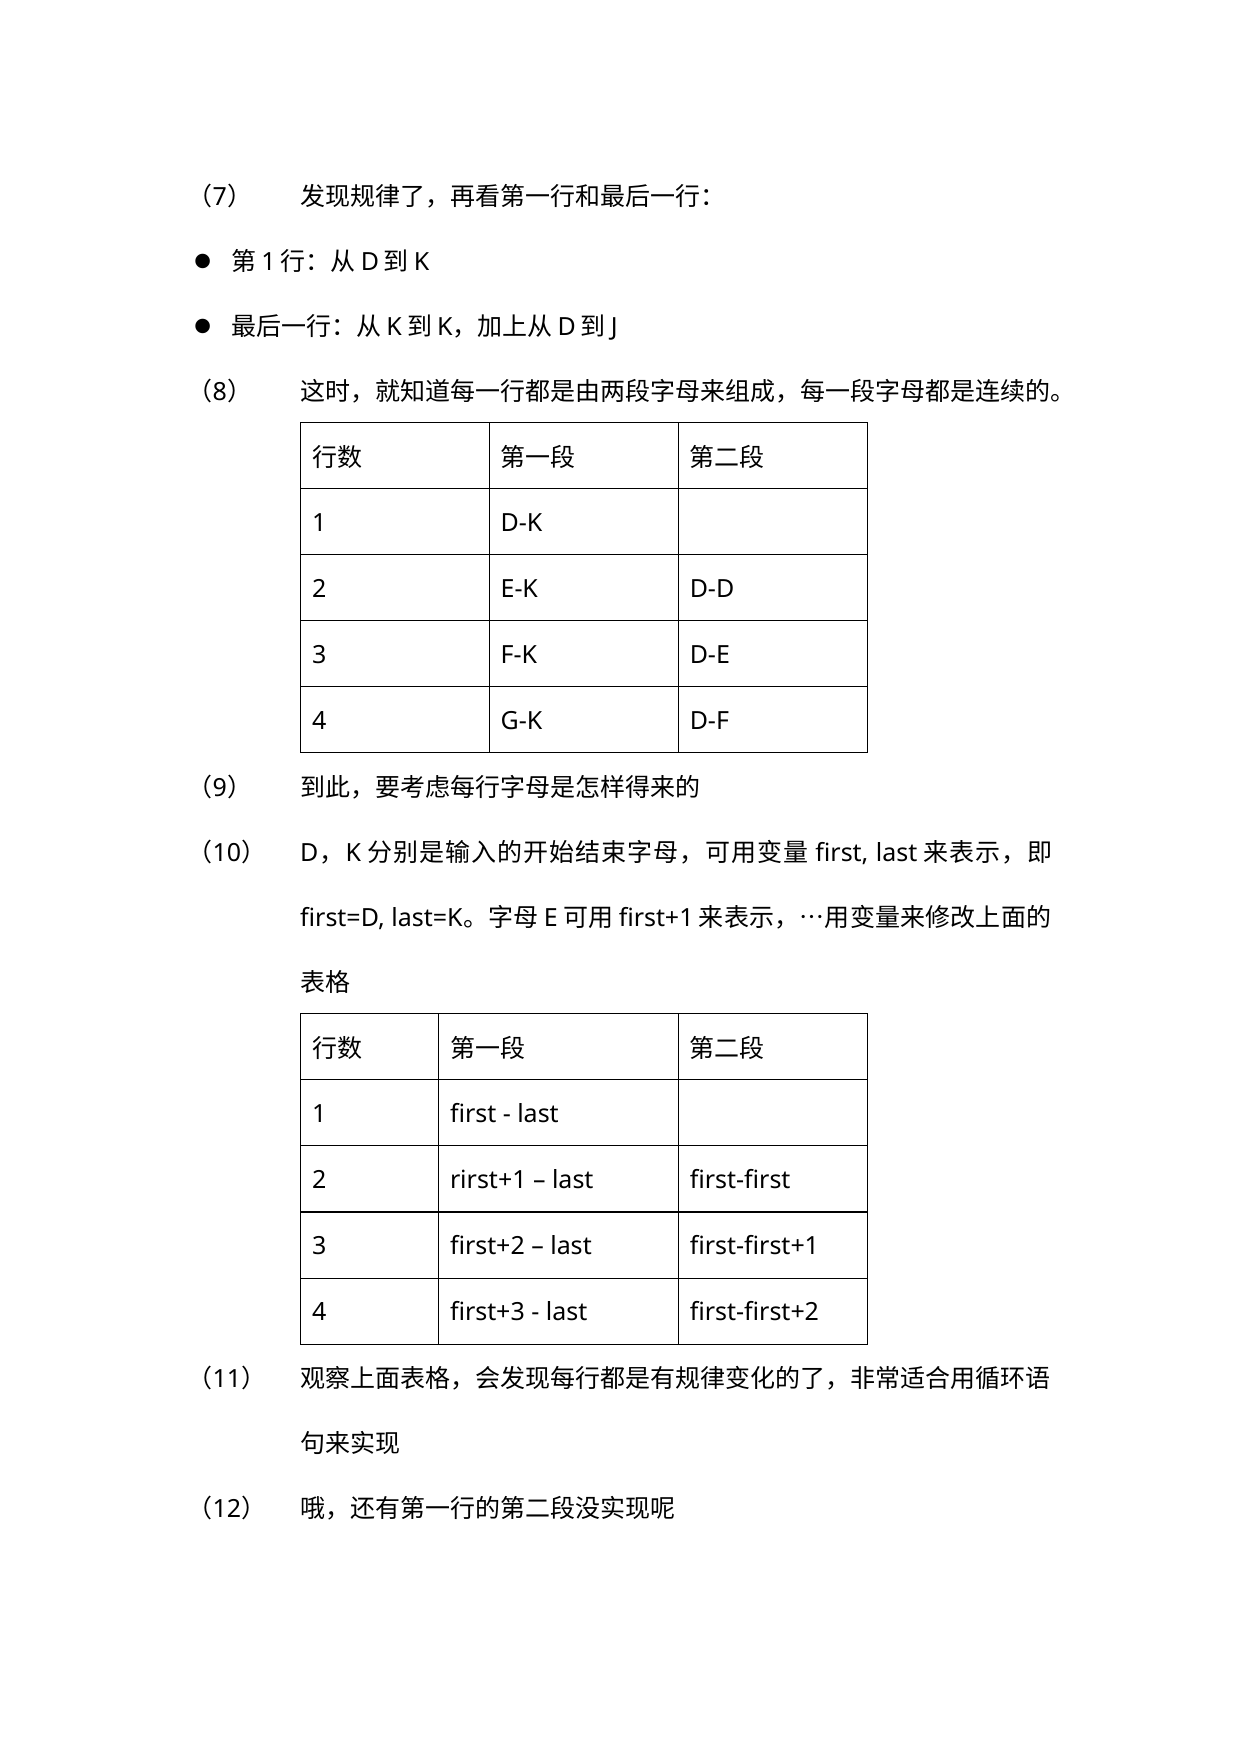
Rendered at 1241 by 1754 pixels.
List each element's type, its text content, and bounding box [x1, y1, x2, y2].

table_cell [679, 489, 867, 554]
list 哦，还有第一行的第二段没实现呢 [187, 1474, 1053, 1539]
table_cell first - last [439, 1080, 678, 1145]
table_cell 2 [301, 1146, 438, 1211]
table_cell [679, 1080, 867, 1145]
table_header 第一段 [490, 423, 678, 488]
list 这时，就知道每一行都是由两段字母来组成，每一段字母都是连续的。 [187, 357, 1053, 422]
table_cell first-first+1 [679, 1213, 867, 1277]
table_header 行数 [301, 423, 489, 488]
table_cell 1 [301, 1080, 438, 1145]
table_cell 1 [301, 489, 489, 554]
table_cell D-E [679, 621, 867, 686]
table_header 第二段 [679, 423, 867, 488]
list D，K分别是输入的开始结束字母，可用变量first, last来表示，即first=D, last=K。字母E可用first+1来表示，…用变量来修改上面的表格 [187, 818, 1053, 1013]
table_cell D-K [490, 489, 678, 554]
table_cell D-D [679, 555, 867, 620]
table_header 第一段 [439, 1014, 678, 1079]
table_cell D-F [679, 687, 867, 752]
table_cell 4 [301, 1279, 438, 1343]
list 观察上面表格，会发现每行都是有规律变化的了，非常适合用循环语句来实现 [187, 1344, 1053, 1474]
table_cell G-K [490, 687, 678, 752]
table_cell first-first [679, 1146, 867, 1211]
table_cell F-K [490, 621, 678, 686]
table_cell 3 [301, 621, 489, 686]
table_header 行数 [301, 1014, 438, 1079]
list 第1行：从D到K [187, 227, 1053, 292]
table_cell rirst+1 – last [439, 1146, 678, 1211]
table_cell 3 [301, 1213, 438, 1277]
table_cell E-K [490, 555, 678, 620]
table_cell first+2 – last [439, 1213, 678, 1277]
table_cell 4 [301, 687, 489, 752]
list 到此，要考虑每行字母是怎样得来的 [187, 753, 1053, 818]
table_cell first-first+2 [679, 1279, 867, 1343]
list 最后一行：从K到K，加上从D到J [187, 292, 1053, 357]
list 发现规律了，再看第一行和最后一行： [187, 162, 1053, 227]
table_cell 2 [301, 555, 489, 620]
table_cell first+3 - last [439, 1279, 678, 1343]
table_header 第二段 [679, 1014, 867, 1079]
